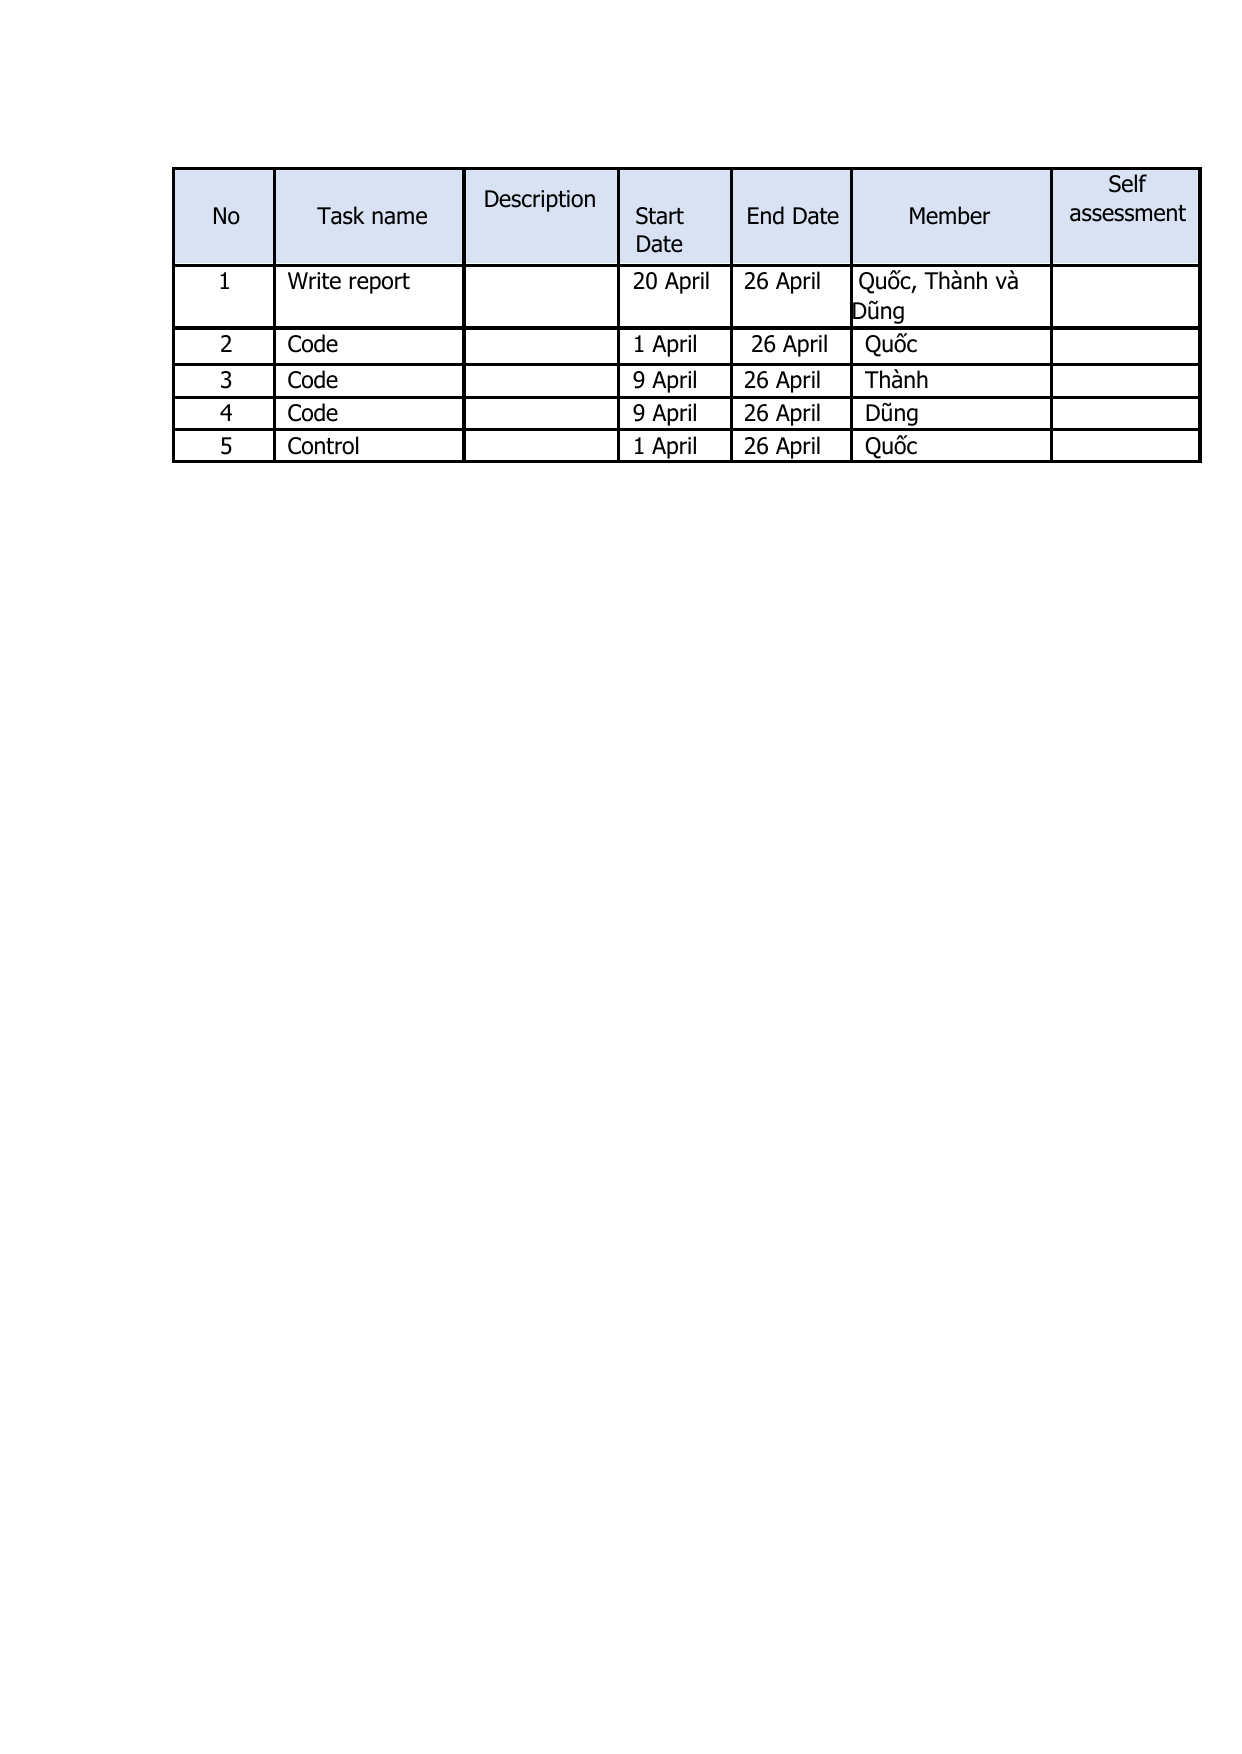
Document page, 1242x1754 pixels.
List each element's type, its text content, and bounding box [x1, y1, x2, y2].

table_cell 9 April [620, 366, 730, 396]
table_cell [1053, 330, 1198, 363]
table_cell [466, 431, 617, 460]
table_cell Quốc, Thành và Dũng [853, 267, 1050, 326]
table_cell Start Date [620, 170, 730, 263]
table_cell 26 April [733, 330, 850, 363]
table_cell 26 April [733, 399, 850, 428]
table_cell Self assessment [1053, 170, 1198, 263]
table_cell [1053, 431, 1198, 460]
table_cell 26 April [733, 366, 850, 396]
table_cell 4 [175, 399, 273, 428]
table_cell Control [276, 431, 462, 460]
table_cell End Date [733, 170, 850, 263]
table_cell Quốc [853, 330, 1050, 363]
table_cell Code [276, 399, 462, 428]
table_cell 3 [175, 366, 273, 396]
table_cell Write report [276, 267, 462, 326]
table_cell Thành [853, 366, 1050, 396]
table_cell [466, 267, 617, 326]
table_cell 26 April [733, 431, 850, 460]
table_cell [1053, 267, 1198, 326]
table_cell 5 [175, 431, 273, 460]
table_cell Description [466, 170, 617, 263]
table_cell Task name [276, 170, 462, 263]
table_cell Quốc [853, 431, 1050, 460]
table_cell [1053, 399, 1198, 428]
table_cell Member [853, 170, 1050, 263]
table_cell 1 April [620, 431, 730, 460]
table_cell 1 April [620, 330, 730, 363]
table_cell [466, 366, 617, 396]
table_cell Code [276, 366, 462, 396]
table_cell 2 [175, 330, 273, 363]
table_cell 1 [175, 267, 273, 326]
table_cell Dũng [853, 399, 1050, 428]
table_cell [466, 399, 617, 428]
table_cell No [175, 170, 273, 263]
table_cell [466, 330, 617, 363]
table_cell [1053, 366, 1198, 396]
table_cell 9 April [620, 399, 730, 428]
table_cell 20 April [620, 267, 730, 326]
table_cell Code [276, 330, 462, 363]
table_cell 26 April [733, 267, 850, 326]
